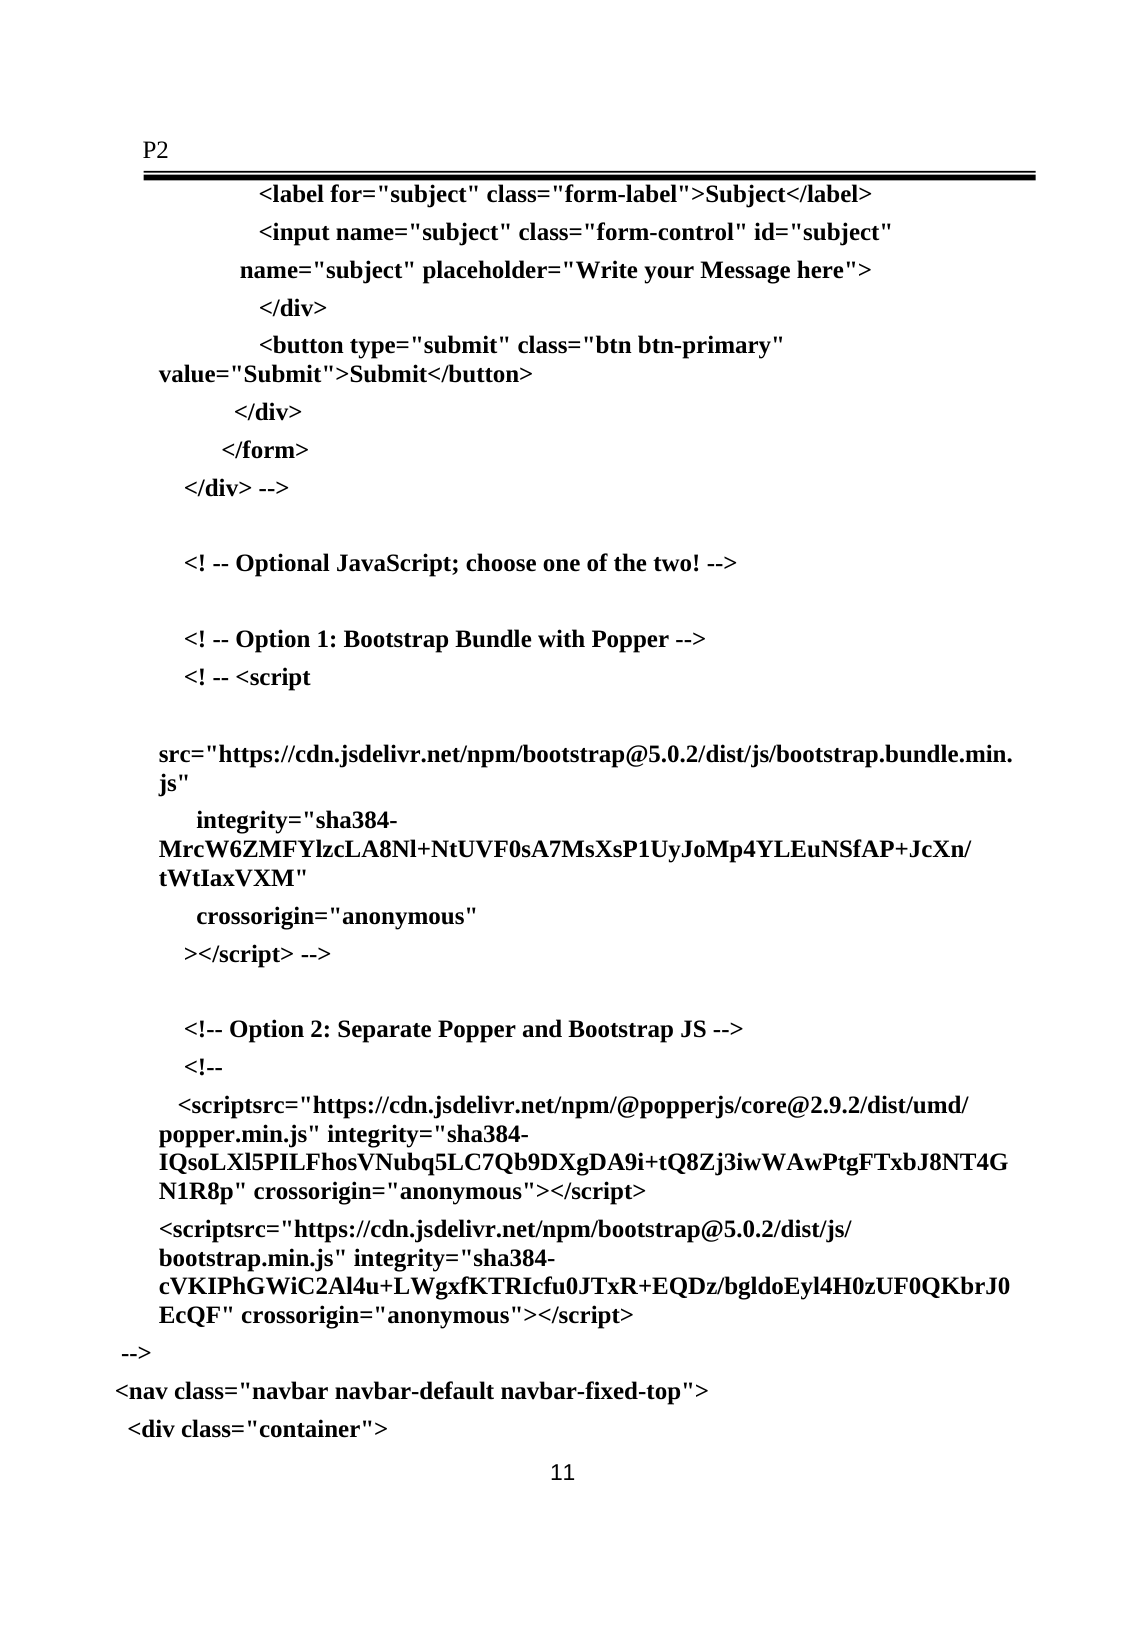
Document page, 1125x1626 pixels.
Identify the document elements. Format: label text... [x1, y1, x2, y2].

subtitle <nav class="navbar navbar-default navbar-fixed-top"> [39, 1376, 1019, 1404]
subtitle <! -- Option 1: Bootstrap Bundle with Popper --> [158, 624, 1019, 653]
subtitle </div> --> [158, 473, 1019, 501]
subtitle <scriptsrc="https://cdn.jsdelivr.net/npm/bootstrap@5.0.2/dist/js/bootstrap.min.js" integrity="sha384-cVKIPhGWiC2Al4u+LWgxfKTRIcfu0JTxR+EQDz/bgldoEyl4H0zUF0QKbrJ0EcQF" crossorigin="anonymous"></script> [158, 1214, 1019, 1329]
subtitle --> [39, 1338, 1019, 1367]
subtitle crossorigin="anonymous" [158, 901, 1019, 929]
subtitle name="subject" placeholder="Write your Message here"> [39, 255, 1019, 283]
subtitle <!-- Option 2: Separate Popper and Bootstrap JS --> [158, 1014, 1019, 1043]
subtitle ></script> --> [158, 939, 1019, 967]
subtitle <div class="container"> [39, 1414, 1019, 1442]
subtitle <! -- <script [158, 662, 1019, 690]
subtitle <label for="subject" class="form-label">Subject</label> [39, 179, 1019, 208]
subtitle </div> [158, 397, 1019, 426]
subtitle <input name="subject" class="form-control" id="subject" [39, 217, 1019, 246]
subtitle integrity="sha384-MrcW6ZMFYlzcLA8Nl+NtUVF0sA7MsXsP1UyJoMp4YLEuNSfAP+JcXn/tWtIaxVXM" [158, 806, 1019, 892]
subtitle <scriptsrc="https://cdn.jsdelivr.net/npm/@popperjs/core@2.9.2/dist/umd/popper.min.js" integrity="sha384-IQsoLXl5PILFhosVNubq5LC7Qb9DXgDA9i+tQ8Zj3iwWAwPtgFTxbJ8NT4GN1R8p" crossorigin="anonymous"></script> [158, 1090, 1019, 1205]
subtitle <!-- [158, 1052, 1019, 1081]
subtitle <! -- Optional JavaScript; choose one of the two! --> [158, 548, 1019, 577]
subtitle <button type="submit" class="btn btn-primary" value="Submit">Submit</button> [158, 330, 1019, 388]
subtitle src="https://cdn.jsdelivr.net/npm/bootstrap@5.0.2/dist/js/bootstrap.bundle.min.js" [158, 699, 1019, 796]
subtitle </form> [158, 435, 1019, 463]
subtitle </div> [158, 293, 1019, 321]
